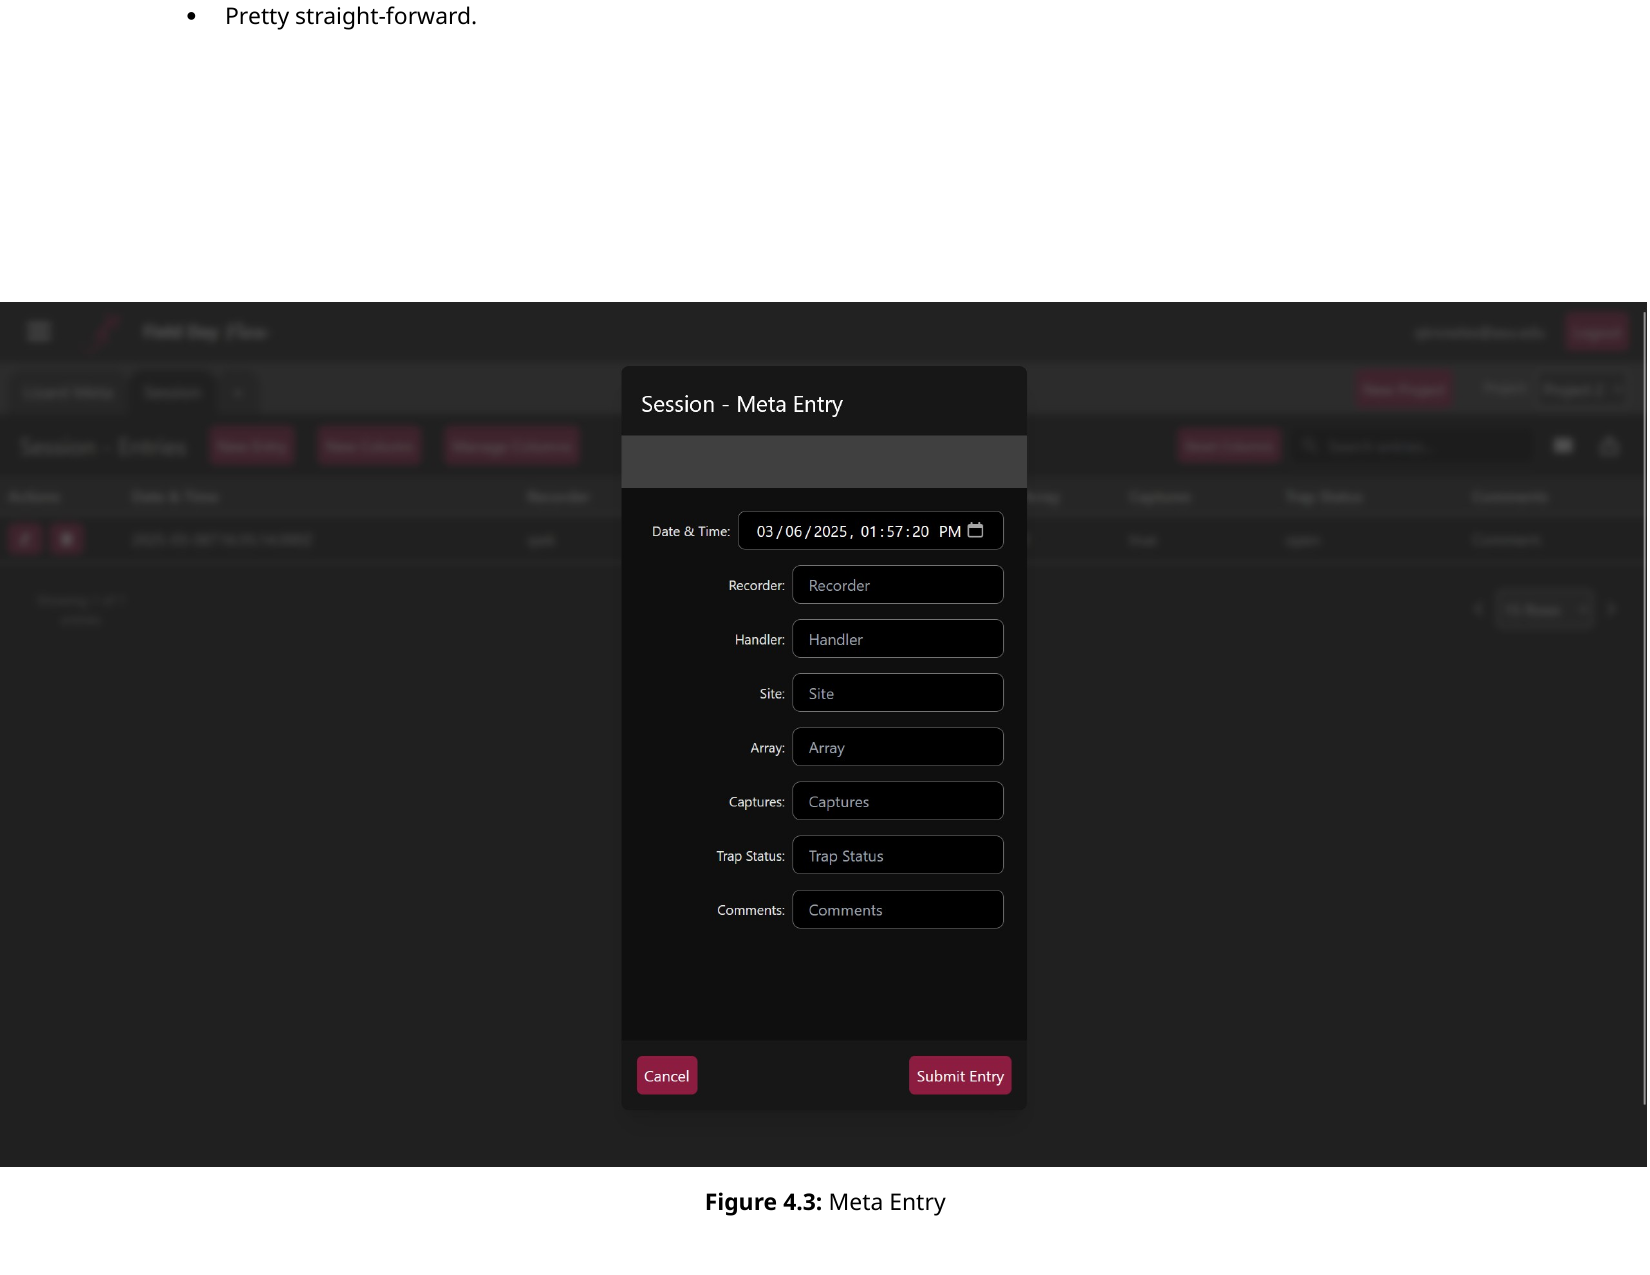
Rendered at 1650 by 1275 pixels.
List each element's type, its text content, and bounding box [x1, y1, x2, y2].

list Pretty straight-forward. [187, 0, 1500, 31]
text Figure 4.3: Meta Entry [150, 1186, 1500, 1217]
picture [0, 302, 1647, 1167]
